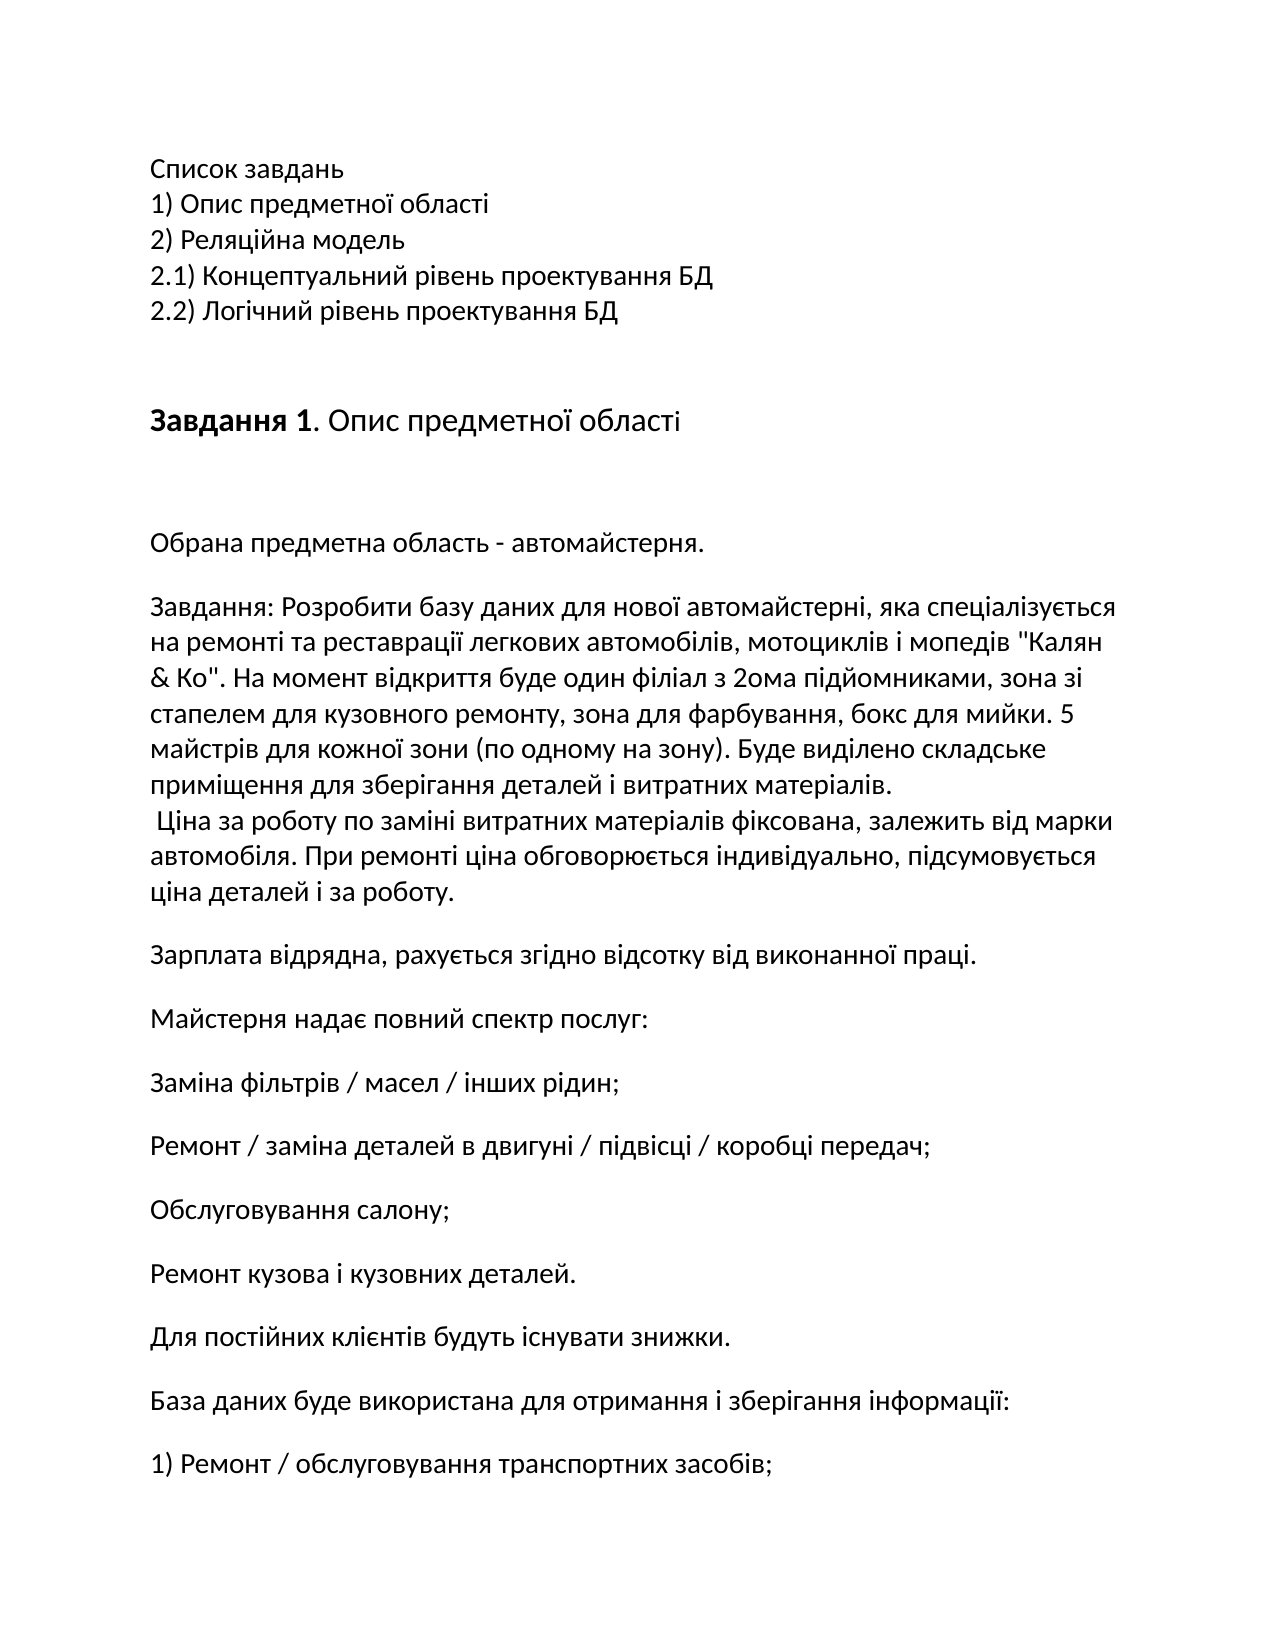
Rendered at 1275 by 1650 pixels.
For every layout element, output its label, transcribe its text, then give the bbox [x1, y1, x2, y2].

text Завдання: Розробити базу даних для нової автомайстерні, яка спеціалізується на ремонті та реставрації легкових автомобілів, мотоциклів і мопедів "Калян & Ко". На момент відкриття буде один філіал з 2ома підйомниками, зона зі стапелем для кузовного ремонту, зона для фарбування, бокс для мийки. 5 майстрів для кожної зони (по одному на зону). Буде виділено складське приміщення для зберігання деталей і витратних матеріалів. [150, 588, 1125, 802]
text 2.1) Концептуальний рівень проектування БД [150, 257, 1125, 292]
text Зарплата відрядна, рахується згідно відсотку від виконанної праці. [150, 936, 1125, 972]
text Ремонт / заміна деталей в двигуні / підвісці / коробці передач; [150, 1127, 1125, 1163]
text Обрана предметна область - автомайстерня. [150, 524, 1125, 560]
text 2) Реляційна модель [150, 221, 1125, 257]
text 2.2) Логічний рівень проектування БД [150, 292, 1125, 328]
text Список завдань [150, 150, 1125, 186]
text Ремонт кузова і кузовних деталей. [150, 1255, 1125, 1290]
text 1) Опис предметної області [150, 186, 1125, 221]
text Ціна за роботу по заміні витратних матеріалів фіксована, залежить від марки автомобіля. При ремонті ціна обговорюється індивідуально, підсумовується ціна деталей і за роботу. [150, 802, 1125, 908]
text Завдання 1. Опис предметної області [150, 399, 1125, 440]
text База даних буде використана для отримання і зберігання інформації: [150, 1382, 1125, 1418]
text Майстерня надає повний спектр послуг: [150, 1000, 1125, 1036]
text Для постійних клієнтів будуть існувати знижки. [150, 1318, 1125, 1354]
text 1) Ремонт / обслуговування транспортних засобів; [150, 1446, 1125, 1481]
text Заміна фільтрів / масел / інших рідин; [150, 1064, 1125, 1099]
text Обслуговування салону; [150, 1191, 1125, 1227]
